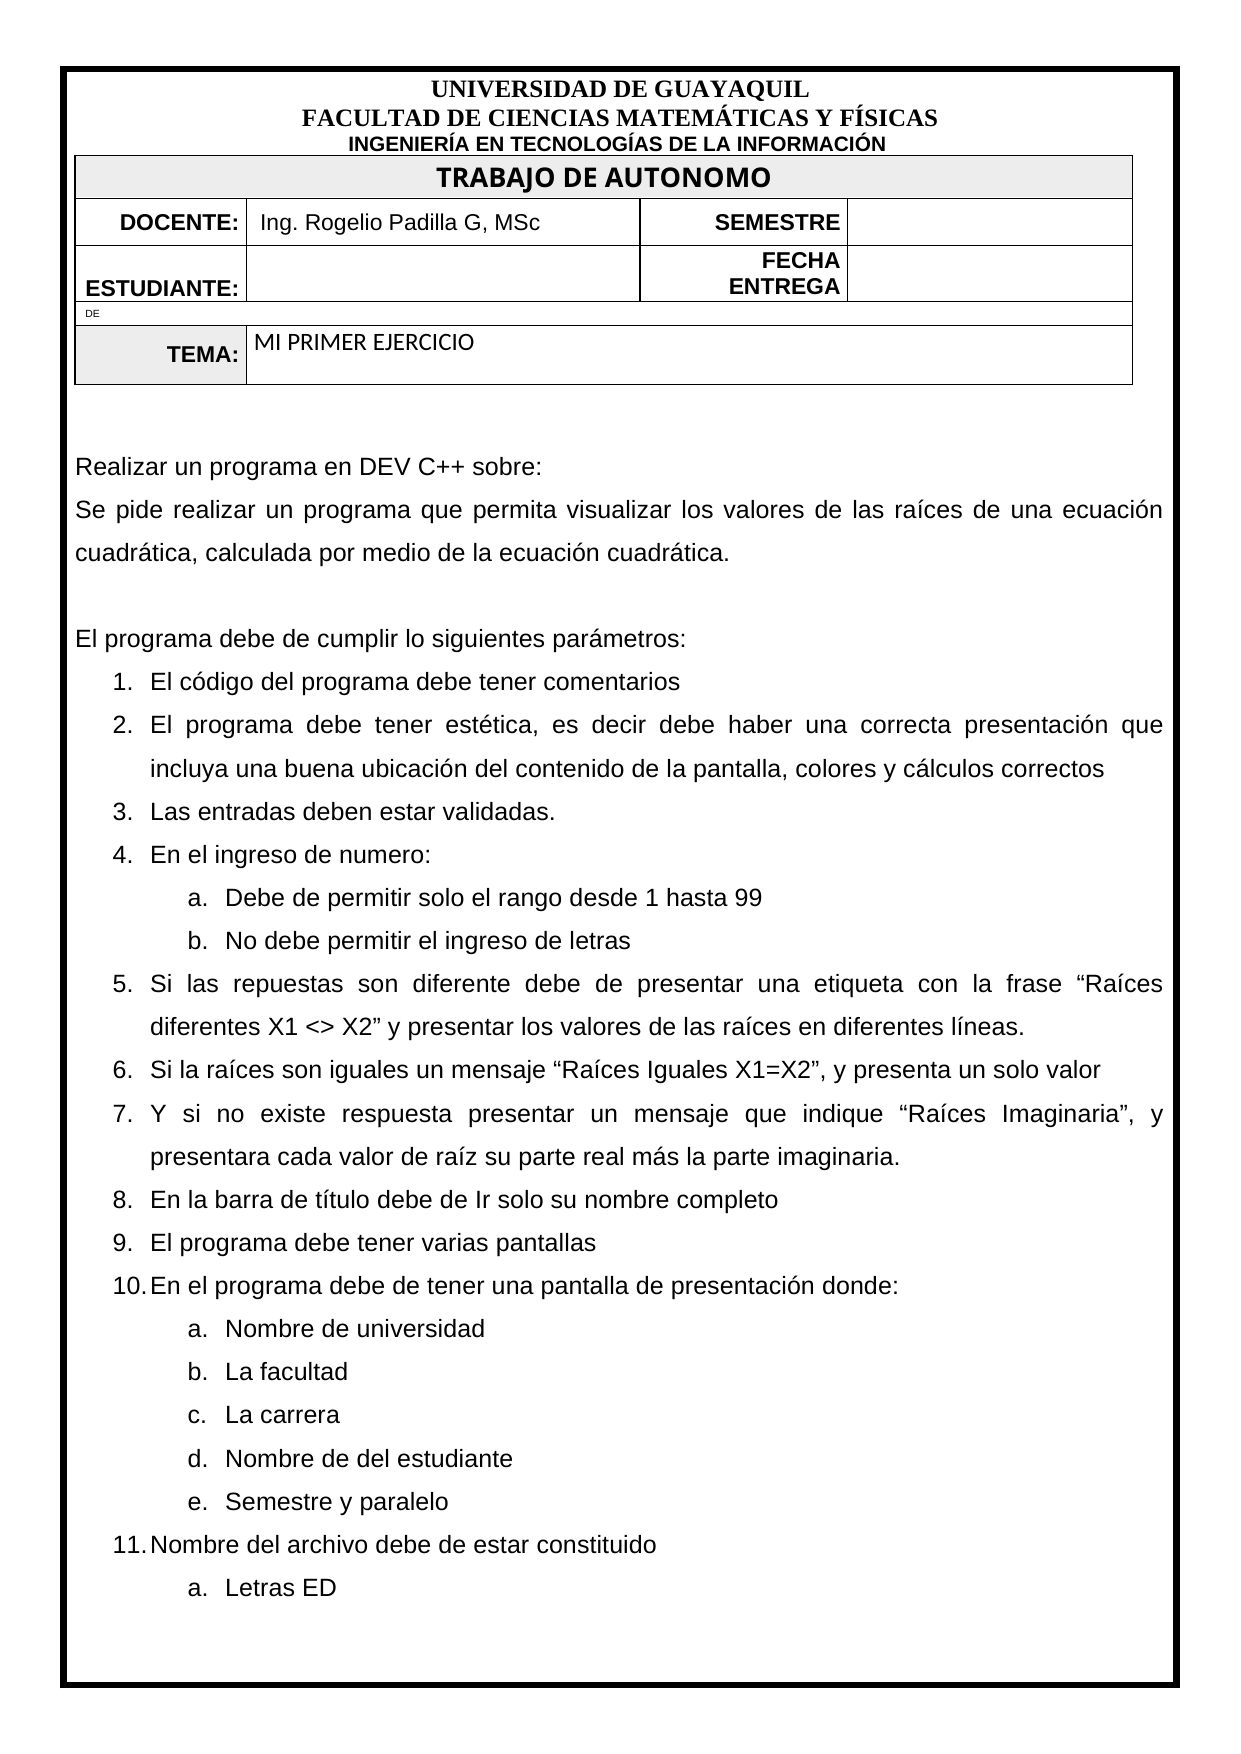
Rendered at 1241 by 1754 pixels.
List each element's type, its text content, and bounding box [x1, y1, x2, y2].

table_cell TEMA: [76, 326, 246, 384]
table_cell [247, 246, 639, 301]
table_cell [848, 199, 1132, 245]
list Letras ED [187, 1573, 1165, 1602]
table_cell DOCENTE: [76, 199, 246, 245]
list En el ingreso de numero: [112, 840, 1165, 869]
list En la barra de título debe de Ir solo su nombre completo [112, 1185, 1165, 1214]
text El programa debe de cumplir lo siguientes parámetros: [75, 624, 1165, 653]
list Y si no existe respuesta presentar un mensaje que indique “Raíces Imaginaria”, y presentara cada valor de raíz su parte real más la parte imaginaria. [112, 1099, 1165, 1171]
table_cell MI PRIMER EJERCICIO [247, 326, 1132, 384]
list La facultad [187, 1357, 1165, 1386]
list En el programa debe de tener una pantalla de presentación donde: [112, 1271, 1165, 1300]
text Se pide realizar un programa que permita visualizar los valores de las raíces de una ecuación cuadrática, calculada por medio de la ecuación cuadrática. [75, 495, 1165, 567]
list Nombre de universidad [187, 1314, 1165, 1343]
list Las entradas deben estar validadas. [112, 797, 1165, 826]
list La carrera [187, 1401, 1165, 1429]
list El programa debe tener estética, es decir debe haber una correcta presentación que incluya una buena ubicación del contenido de la pantalla, colores y cálculos correctos [112, 711, 1165, 782]
table_header TRABAJO DE AUTONOMO [76, 156, 1132, 197]
list El programa debe tener varias pantallas [112, 1228, 1165, 1257]
list No debe permitir el ingreso de letras [187, 926, 1165, 955]
list Si la raíces son iguales un mensaje “Raíces Iguales X1=X2”, y presenta un solo valor [112, 1056, 1165, 1084]
table_cell SEMESTRE [641, 199, 847, 245]
list Debe de permitir solo el rango desde 1 hasta 99 [187, 883, 1165, 912]
list Semestre y paralelo [187, 1487, 1165, 1516]
list Nombre de del estudiante [187, 1444, 1165, 1472]
table_cell Ing. Rogelio Padilla G, MSc [247, 199, 639, 245]
list El código del programa debe tener comentarios [112, 667, 1165, 696]
table_cell ESTUDIANTE: [76, 246, 246, 301]
table_cell [848, 246, 1132, 301]
table_cell DE [76, 302, 1132, 324]
list Nombre del archivo debe de estar constituido [112, 1530, 1165, 1559]
list Si las repuestas son diferente debe de presentar una etiqueta con la frase “Raíces diferentes X1 <> X2” y presentar los valores de las raíces en diferentes líneas. [112, 969, 1165, 1041]
text Realizar un programa en DEV C++ sobre: [75, 452, 1165, 481]
table_cell FECHA ENTREGA [641, 246, 847, 301]
